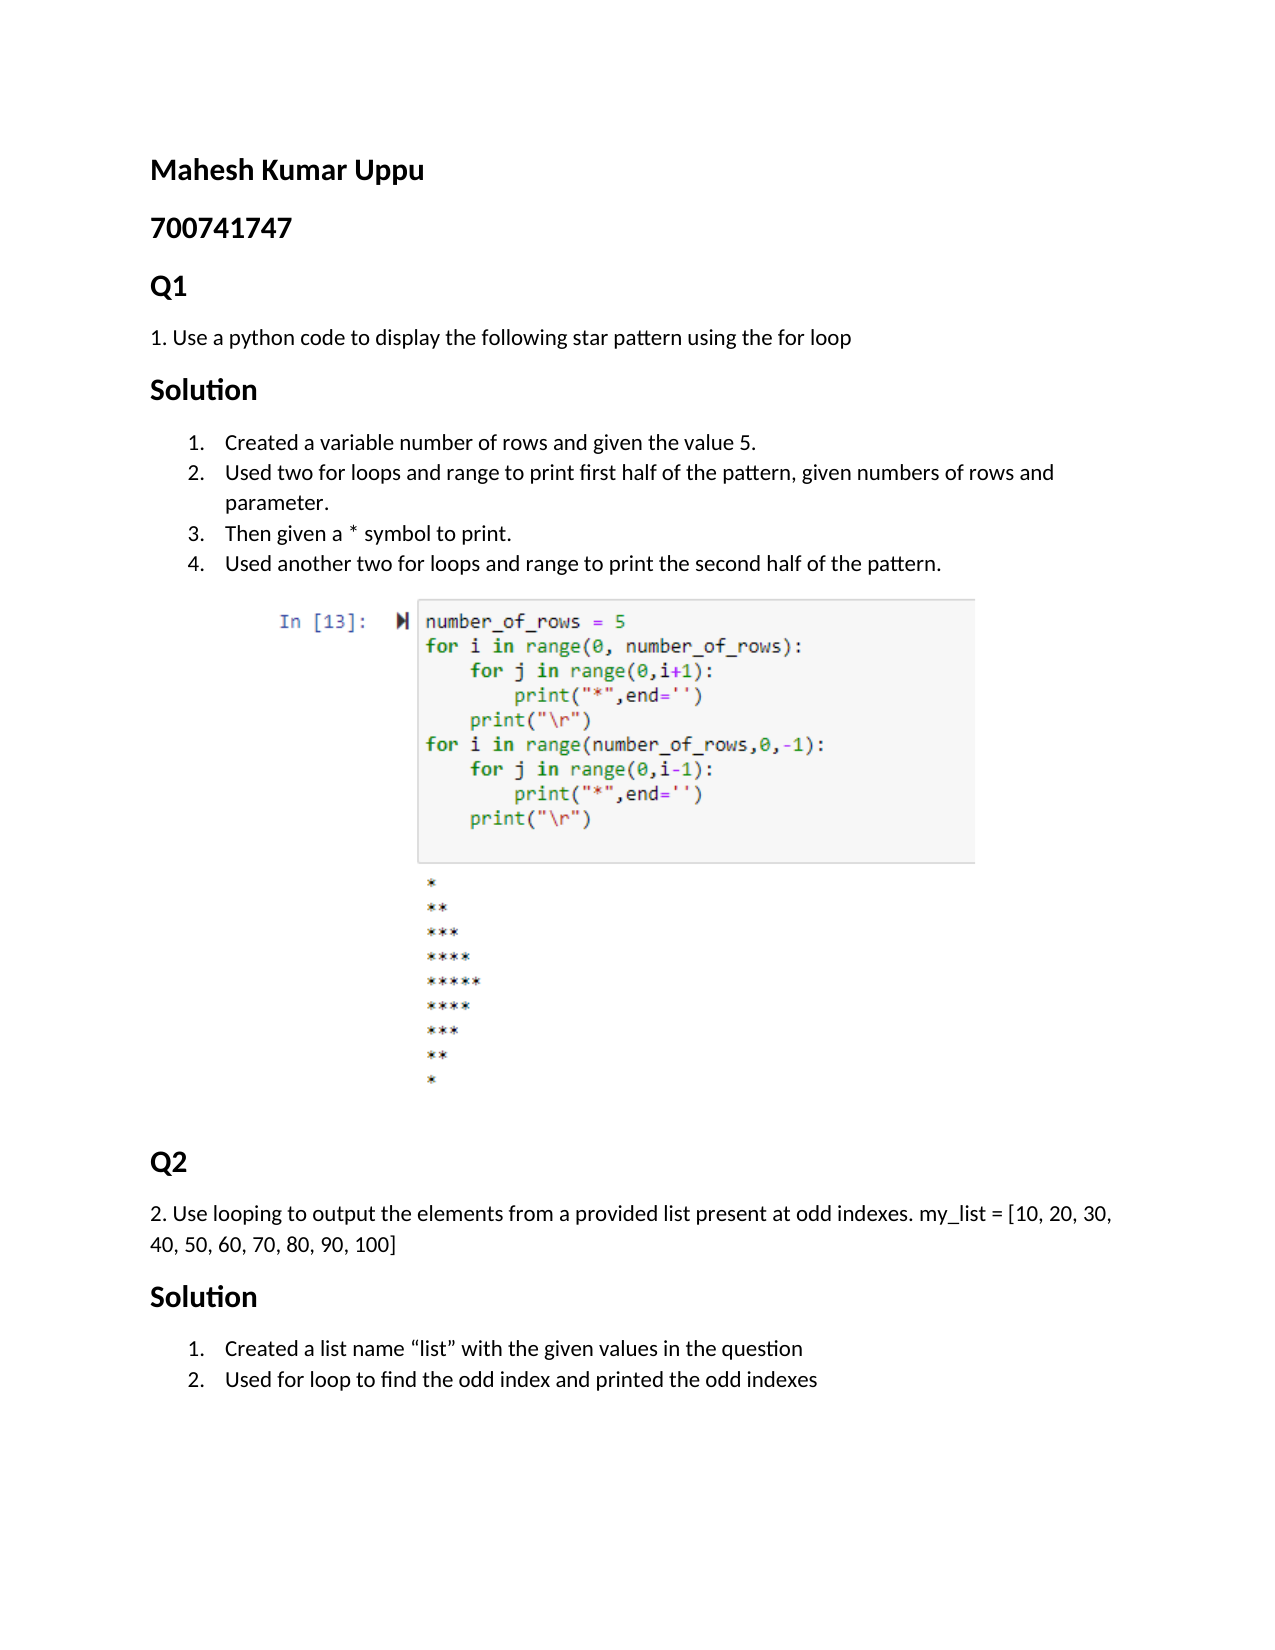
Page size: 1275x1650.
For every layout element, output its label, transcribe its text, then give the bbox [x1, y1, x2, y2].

text Mahesh Kumar Uppu [150, 150, 1125, 188]
picture [225, 579, 976, 1123]
list Created a list name “list” with the given values in the question [187, 1334, 1125, 1362]
text Solution [150, 370, 1125, 408]
text 2. Use looping to output the elements from a provided list present at odd indexes. my_list = [10, 20, 30, 40, 50, 60, 70, 80, 90, 100] [150, 1199, 1125, 1258]
text Q2 [150, 1142, 1125, 1180]
list Used two for loops and range to print first half of the pattern, given numbers of rows and parameter. [187, 458, 1125, 517]
text Solution [150, 1277, 1125, 1315]
text 1. Use a python code to display the following star pattern using the for loop [150, 323, 1125, 351]
list Then given a * symbol to print. [187, 519, 1125, 547]
list Created a variable number of rows and given the value 5. [187, 428, 1125, 456]
list Used for loop to find the odd index and printed the odd indexes [187, 1365, 1125, 1393]
text Q1 [150, 266, 1125, 304]
text 700741747 [150, 208, 1125, 246]
